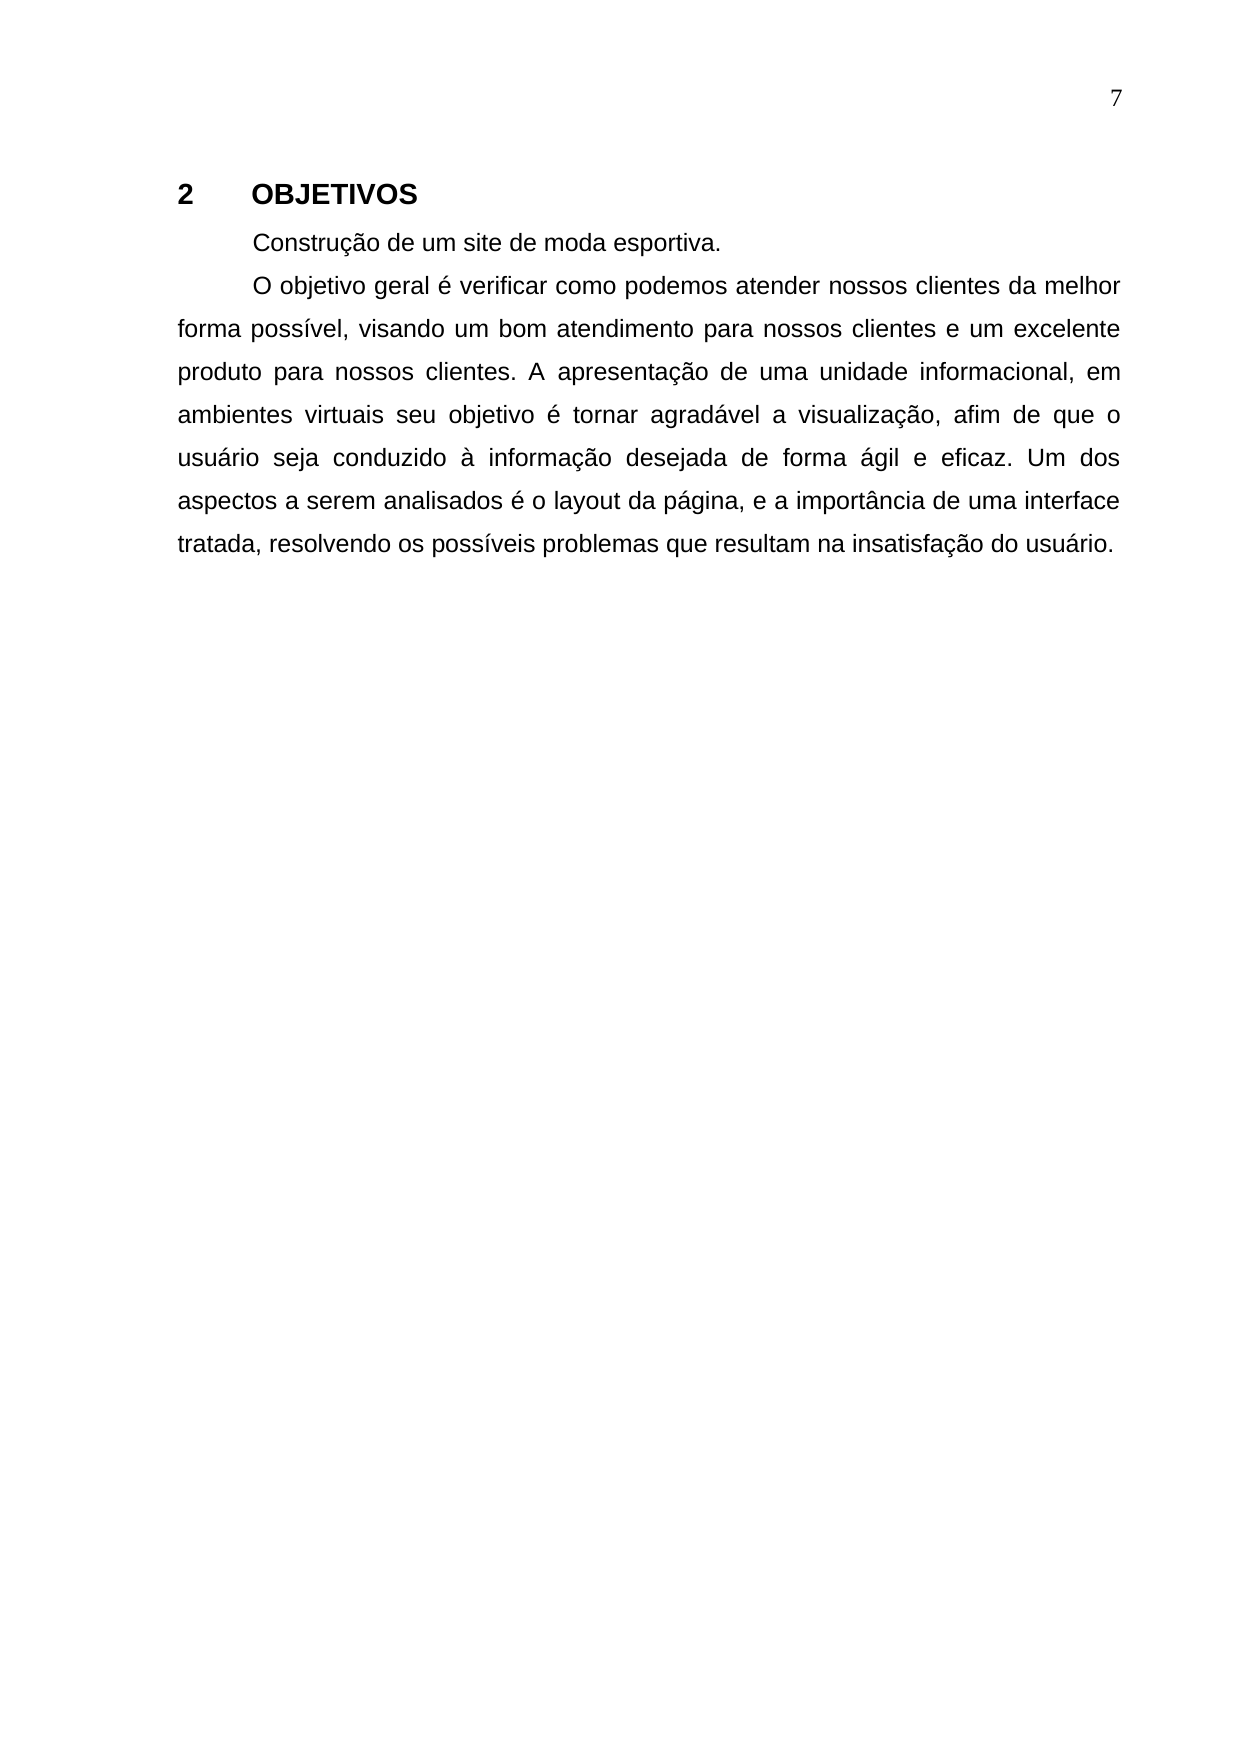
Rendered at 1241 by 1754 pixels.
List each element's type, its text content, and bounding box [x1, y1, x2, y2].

text Construção de um site de moda esportiva. [177, 227, 1122, 256]
subtitle 2 OBJETIVOS [177, 177, 1122, 211]
text O objetivo geral é verificar como podemos atender nossos clientes da melhor forma possível, visando um bom atendimento para nossos clientes e um excelente produto para nossos clientes. A apresentação de uma unidade informacional, em ambientes virtuais seu objetivo é tornar agradável a visualização, afim de que o usuário seja conduzido à informação desejada de forma ágil e eficaz. Um dos aspectos a serem analisados é o layout da página, e a importância de uma interface tratada, resolvendo os possíveis problemas que resultam na insatisfação do usuário. [177, 271, 1122, 558]
